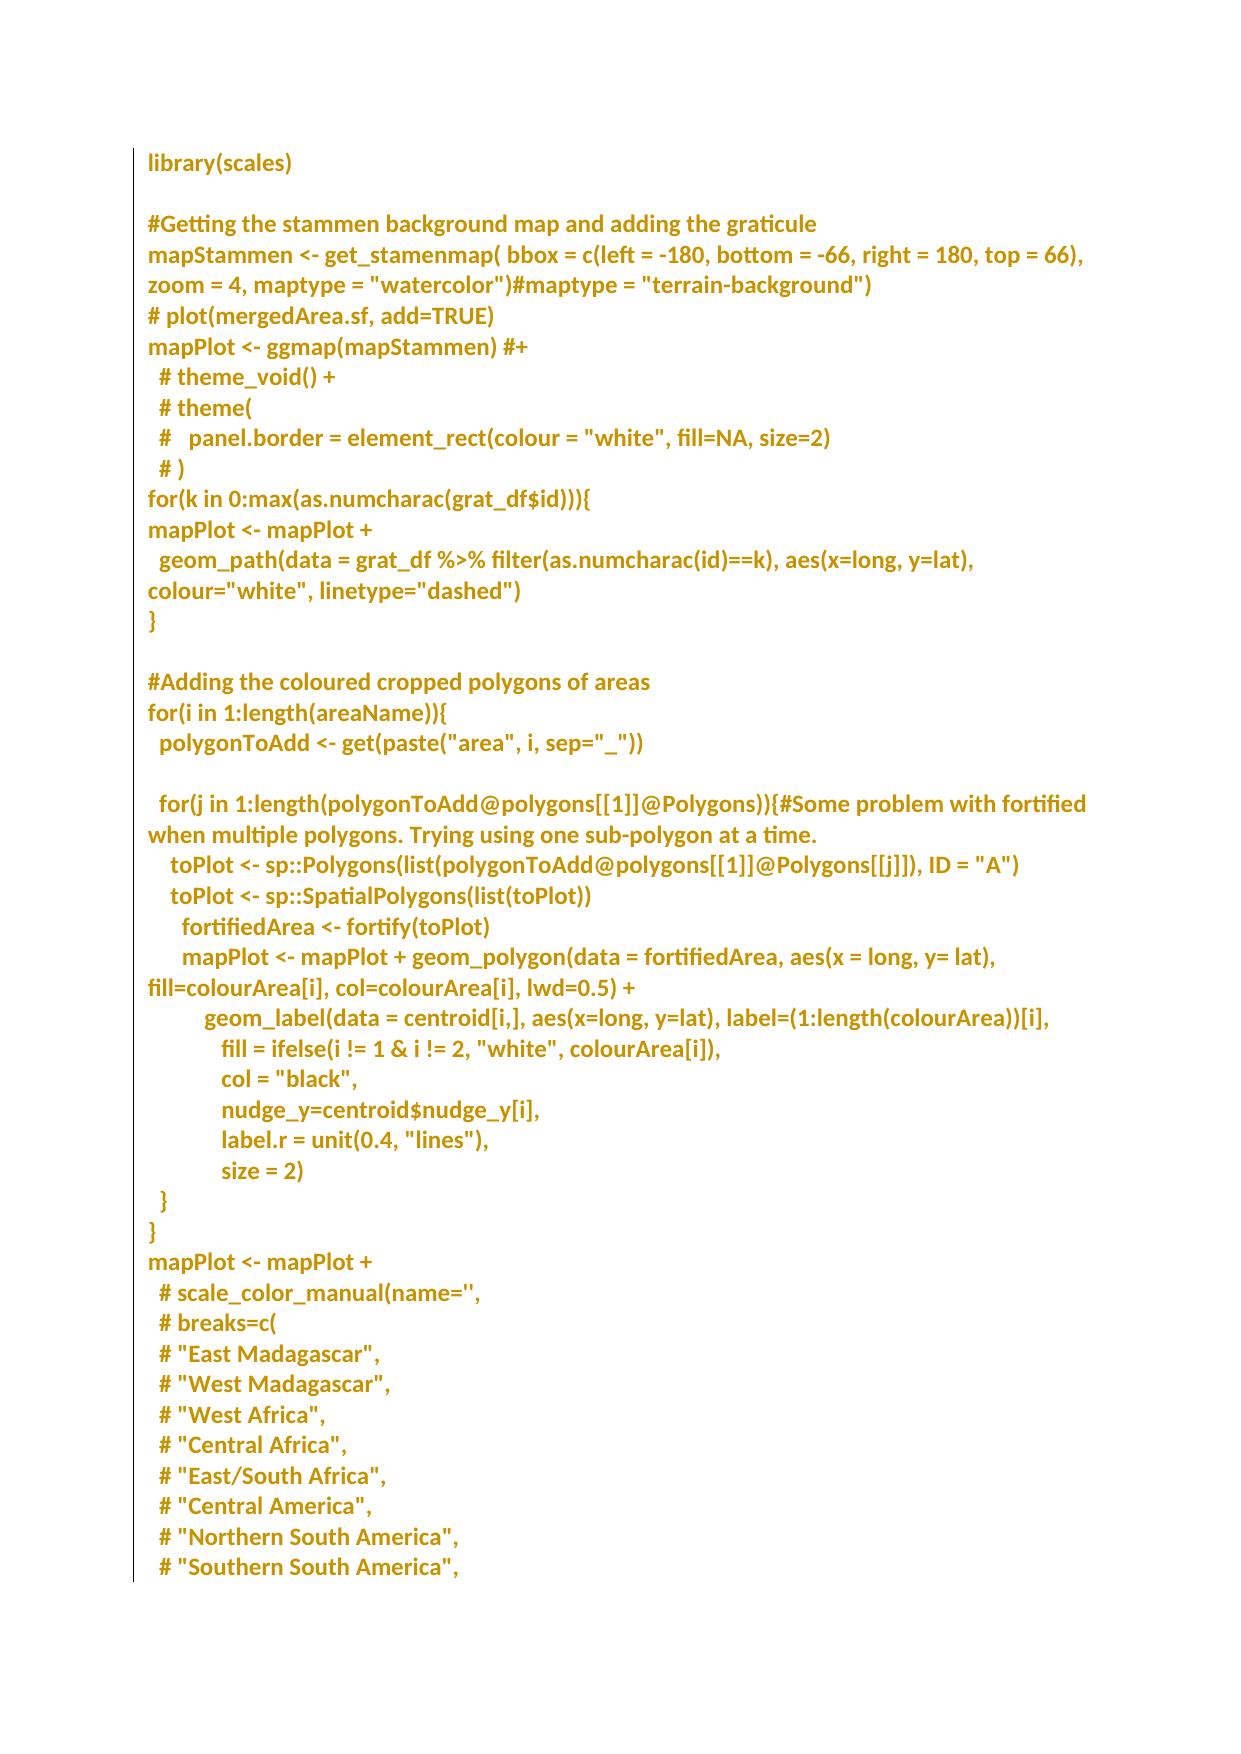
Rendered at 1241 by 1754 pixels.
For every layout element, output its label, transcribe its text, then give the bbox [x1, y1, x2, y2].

text # "West Madagascar", [148, 1368, 1093, 1399]
text size = 2) [148, 1155, 1093, 1185]
text nudge_y=centroid$nudge_y[i], [148, 1094, 1093, 1124]
text geom_path(data = grat_df %>% filter(as.numcharac(id)==k), aes(x=long, y=lat), colour="white", linetype="dashed") [148, 544, 1093, 605]
text # "Northern South America", [148, 1521, 1093, 1552]
text } [148, 1185, 1093, 1216]
text mapStammen <- get_stamenmap( bbox = c(left = -180, bottom = -66, right = 180, top = 66), zoom = 4, maptype = "watercolor")#maptype = "terrain-background") [148, 239, 1093, 300]
text # breaks=c( [148, 1307, 1093, 1338]
text col = "black", [148, 1063, 1093, 1094]
text mapPlot <- ggmap(mapStammen) #+ [148, 331, 1093, 361]
text for(k in 0:max(as.numcharac(grat_df$id))){ [148, 483, 1093, 514]
text toPlot <- sp::Polygons(list(polygonToAdd@polygons[[1]]@Polygons[[j]]), ID = "A") [148, 849, 1093, 880]
text polygonToAdd <- get(paste("area", i, sep="_")) [148, 727, 1093, 758]
text for(i in 1:length(areaName)){ [148, 697, 1093, 727]
text mapPlot <- mapPlot + [148, 514, 1093, 544]
text # "East Madagascar", [148, 1338, 1093, 1368]
text # "West Africa", [148, 1399, 1093, 1429]
text label.r = unit(0.4, "lines"), [148, 1124, 1093, 1155]
text # theme_void() + [148, 361, 1093, 392]
text # "Central Africa", [148, 1429, 1093, 1460]
text # plot(mergedArea.sf, add=TRUE) [148, 300, 1093, 331]
text library(scales) [148, 148, 1093, 178]
text # "Central America", [148, 1491, 1093, 1521]
text fortifiedArea <- fortify(toPlot) [148, 911, 1093, 941]
text mapPlot <- mapPlot + [148, 1246, 1093, 1277]
text mapPlot <- mapPlot + geom_polygon(data = fortifiedArea, aes(x = long, y= lat), fill=colourArea[i], col=colourArea[i], lwd=0.5) + [148, 941, 1093, 1002]
text } [148, 1216, 1093, 1246]
text # theme( [148, 392, 1093, 422]
text # panel.border = element_rect(colour = "white", fill=NA, size=2) [148, 422, 1093, 453]
text # ) [148, 453, 1093, 483]
text toPlot <- sp::SpatialPolygons(list(toPlot)) [148, 880, 1093, 911]
text #Adding the coloured cropped polygons of areas [148, 666, 1093, 697]
text # "East/South Africa", [148, 1460, 1093, 1491]
text } [148, 605, 1093, 636]
text #Getting the stammen background map and adding the graticule [148, 209, 1093, 239]
text for(j in 1:length(polygonToAdd@polygons[[1]]@Polygons)){#Some problem with fortified when multiple polygons. Trying using one sub-polygon at a time. [148, 788, 1093, 849]
text fill = ifelse(i != 1 & i != 2, "white", colourArea[i]), [148, 1033, 1093, 1063]
text # "Southern South America", [148, 1552, 1093, 1582]
text # scale_color_manual(name='', [148, 1277, 1093, 1307]
text geom_label(data = centroid[i,], aes(x=long, y=lat), label=(1:length(colourArea))[i], [148, 1002, 1093, 1033]
